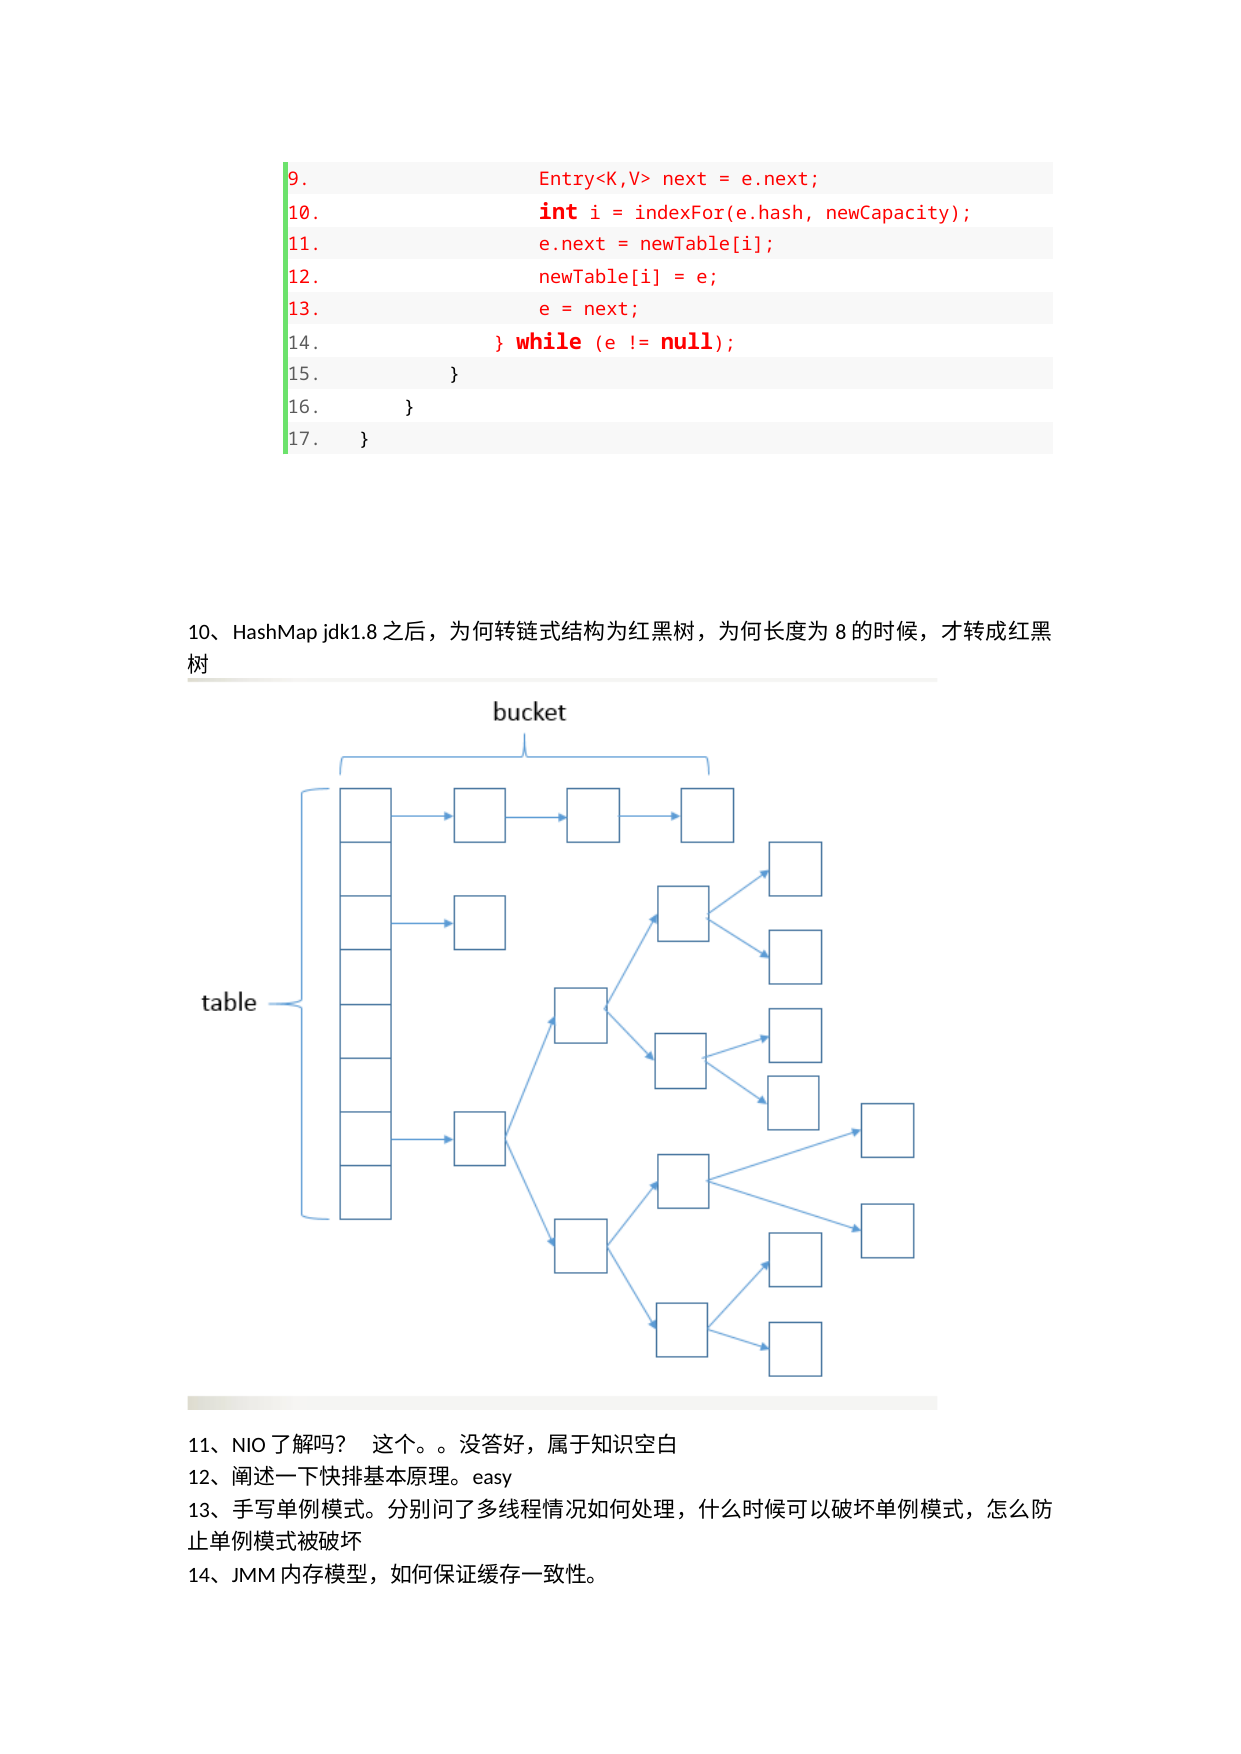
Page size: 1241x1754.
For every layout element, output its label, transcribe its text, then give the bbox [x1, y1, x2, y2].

list newTable[i] = e; [288, 259, 1053, 292]
list } [288, 389, 1053, 422]
list e = next; [288, 292, 1053, 324]
list e.next = newTable[i]; [288, 227, 1053, 259]
list } [288, 422, 1053, 454]
text 13、手写单例模式。分别问了多线程情况如何处理，什么时候可以破坏单例模式，怎么防止单例模式被破坏 [187, 1491, 1053, 1556]
list } [288, 357, 1053, 389]
text 10、HashMap jdk1.8之后，为何转链式结构为红黑树，为何长度为8的时候，才转成红黑树 [187, 614, 1053, 679]
list int i = indexFor(e.hash, newCapacity); [288, 194, 1053, 227]
text 12、阐述一下快排基本原理。easy [187, 1459, 1053, 1491]
list } while (e != null); [288, 324, 1053, 357]
list Entry<K,V> next = e.next; [288, 162, 1053, 194]
text 14、JMM内存模型，如何保证缓存一致性。 [187, 1556, 1053, 1589]
text 11、NIO了解吗？ 这个。。没答好，属于知识空白 [187, 1426, 1053, 1459]
picture [187, 678, 938, 1410]
